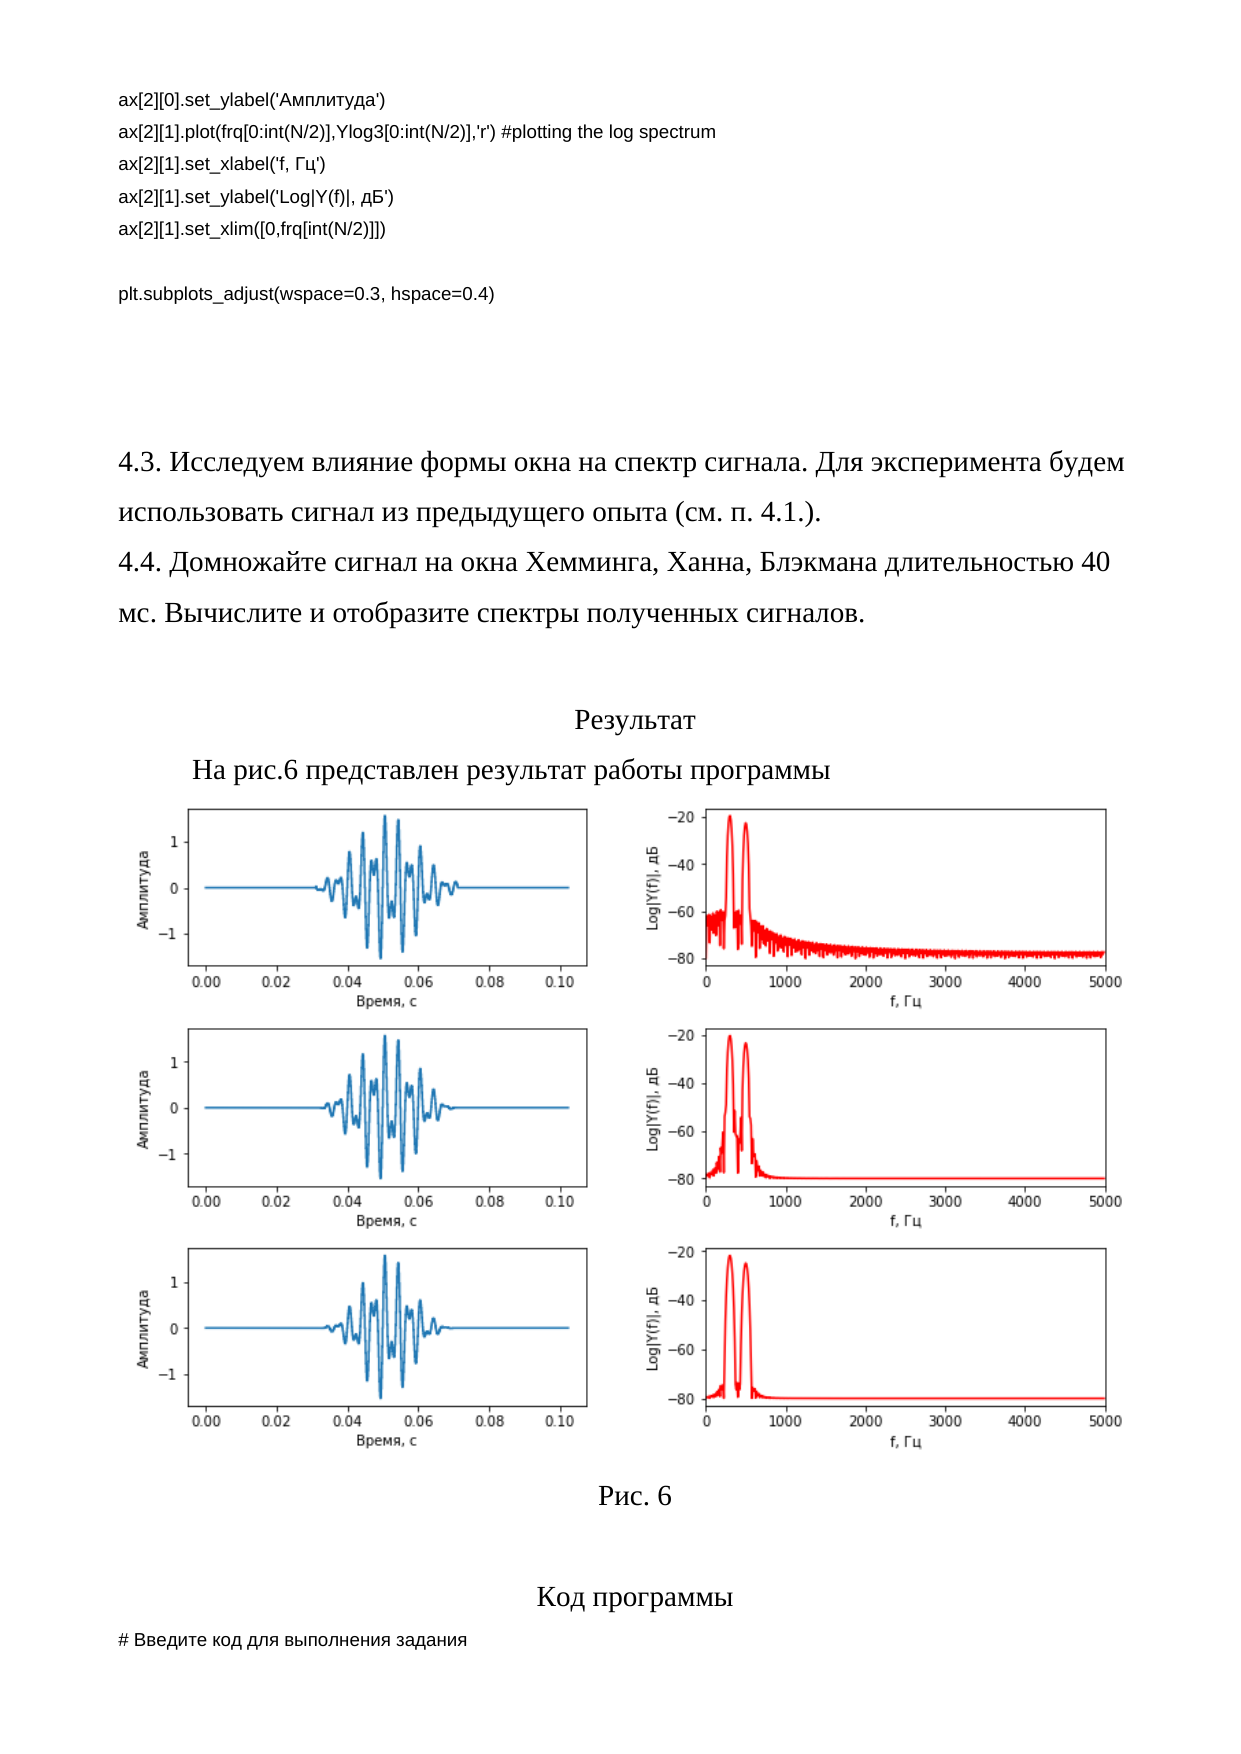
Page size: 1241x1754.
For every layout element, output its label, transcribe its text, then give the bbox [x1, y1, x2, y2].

text plt.subplots_adjust(wspace=0.3, hspace=0.4) [118, 282, 1152, 304]
text Код программы [118, 1579, 1152, 1612]
text ax[2][1].set_xlabel('f, Гц') [118, 153, 1152, 175]
text Рис. 6 [118, 1478, 1152, 1512]
text Результат [118, 702, 1152, 735]
text ax[2][1].plot(frq[0:int(N/2)],Ylog3[0:int(N/2)],'r') #plotting the log spectrum [118, 121, 1152, 142]
text ax[2][1].set_ylabel('Log|Y(f)|, дБ') [118, 186, 1152, 207]
text 4.4. Домножайте сигнал на окна Хемминга, Ханна, Блэкмана длительностью 40 мс. Вычислите и отобразите спектры полученных сигналов. [118, 544, 1152, 628]
picture [118, 802, 1152, 1465]
text # Введите код для выполнения задания [118, 1629, 1152, 1651]
text ax[2][0].set_ylabel('Амплитуда') [118, 89, 1152, 110]
text ax[2][1].set_xlim([0,frq[int(N/2)]]) [118, 218, 1152, 239]
text 4.3. Исследуем влияние формы окна на спектр сигнала. Для эксперимента будем использовать сигнал из предыдущего опыта (см. п. 4.1.). [118, 444, 1152, 528]
text На рис.6 представлен результат работы программы [118, 752, 1152, 786]
